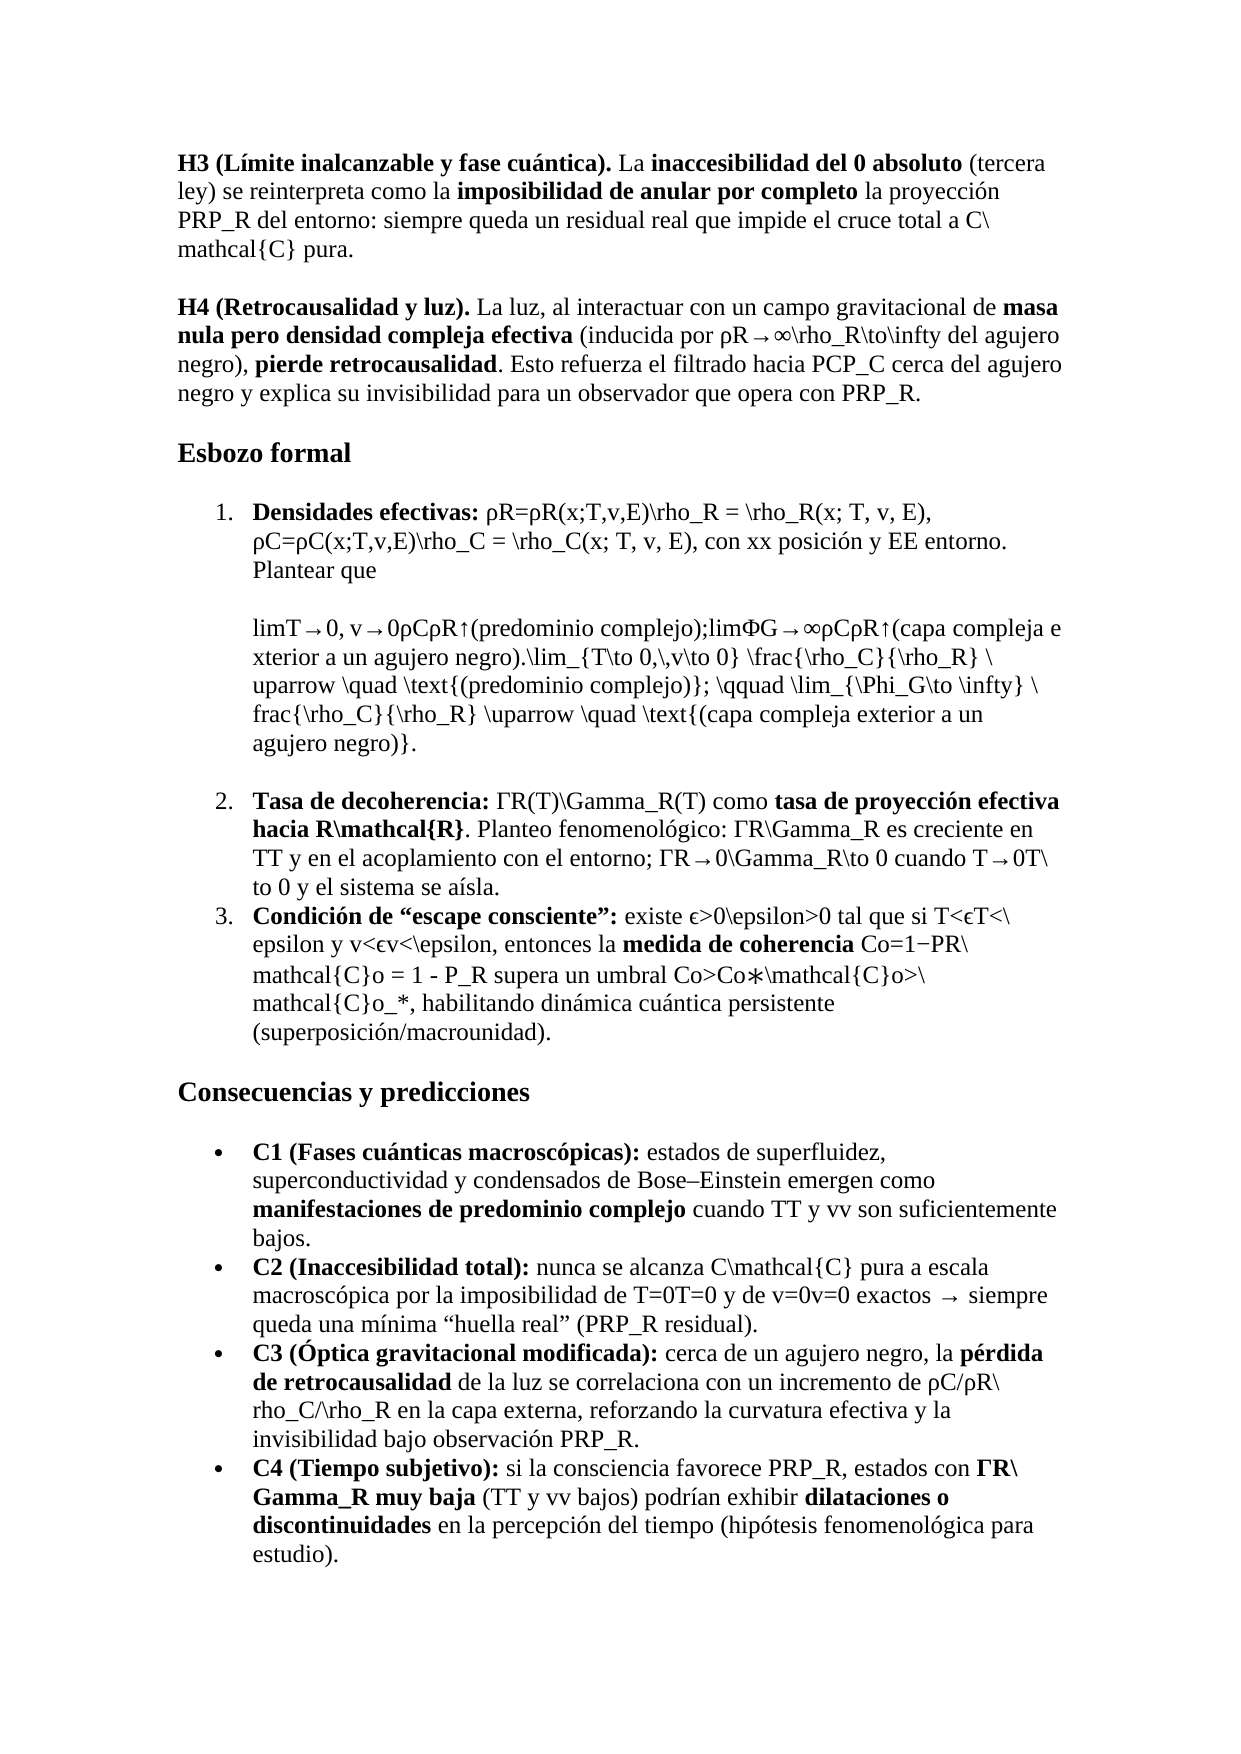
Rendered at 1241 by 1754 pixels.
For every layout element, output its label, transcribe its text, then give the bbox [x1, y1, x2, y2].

text lim⁡T→0, v→0ρCρR↑(predominio complejo);lim⁡ΦG→∞ρCρR↑(capa compleja exterior a un agujero negro).\lim_{T\to 0,\,v\to 0} \frac{\rho_C}{\rho_R} \uparrow \quad \text{(predominio complejo)}; \qquad \lim_{\Phi_G\to \infty} \frac{\rho_C}{\rho_R} \uparrow \quad \text{(capa compleja exterior a un agujero negro)}. [252, 613, 1063, 757]
list Tasa de decoherencia: ΓR(T)\Gamma_R(T) como tasa de proyección efectiva hacia R\mathcal{R}. Planteo fenomenológico: ΓR\Gamma_R es creciente en TT y en el acoplamiento con el entorno; ΓR→0\Gamma_R\to 0 cuando T→0T\to 0 y el sistema se aísla. [215, 786, 1063, 901]
list C4 (Tiempo subjetivo): si la consciencia favorece PRP_R, estados con ΓR\Gamma_R muy baja (TT y vv bajos) podrían exhibir dilataciones o discontinuidades en la percepción del tiempo (hipótesis fenomenológica para estudio). [215, 1453, 1063, 1568]
list C1 (Fases cuánticas macroscópicas): estados de superfluidez, superconductividad y condensados de Bose–Einstein emergen como manifestaciones de predominio complejo cuando TT y vv son suficientemente bajos. [215, 1137, 1063, 1252]
list Densidades efectivas: ρR=ρR(x;T,v,E)\rho_R = \rho_R(x; T, v, E), ρC=ρC(x;T,v,E)\rho_C = \rho_C(x; T, v, E), con xx posición y EE entorno. Plantear que [215, 497, 1063, 584]
list C3 (Óptica gravitacional modificada): cerca de un agujero negro, la pérdida de retrocausalidad de la luz se correlaciona con un incremento de ρC/ρR\rho_C/\rho_R en la capa externa, reforzando la curvatura efectiva y la invisibilidad bajo observación PRP_R. [215, 1338, 1063, 1453]
list Condición de “escape consciente”: existe ϵ>0\epsilon>0 tal que si T<ϵT<\epsilon y v<ϵv<\epsilon, entonces la medida de coherencia Co=1−PR\mathcal{C}o = 1 - P_R supera un umbral Co>Co∗\mathcal{C}o>\mathcal{C}o_*, habilitando dinámica cuántica persistente (superposición/macrounidad). [215, 901, 1063, 1046]
list C2 (Inaccesibilidad total): nunca se alcanza C\mathcal{C} pura a escala macroscópica por la imposibilidad de T=0T=0 y de v=0v=0 exactos → siempre queda una mínima “huella real” (PRP_R residual). [215, 1252, 1063, 1338]
text Consecuencias y predicciones [177, 1075, 1063, 1108]
text Esbozo formal [177, 436, 1063, 468]
text H4 (Retrocausalidad y luz). La luz, al interactuar con un campo gravitacional de masa nula pero densidad compleja efectiva (inducida por ρR→∞\rho_R\to\infty del agujero negro), pierde retrocausalidad. Esto refuerza el filtrado hacia PCP_C cerca del agujero negro y explica su invisibilidad para un observador que opera con PRP_R. [177, 292, 1063, 407]
text H3 (Límite inalcanzable y fase cuántica). La inaccesibilidad del 0 absoluto (tercera ley) se reinterpreta como la imposibilidad de anular por completo la proyección PRP_R del entorno: siempre queda un residual real que impide el cruce total a C\mathcal{C} pura. [177, 148, 1063, 263]
